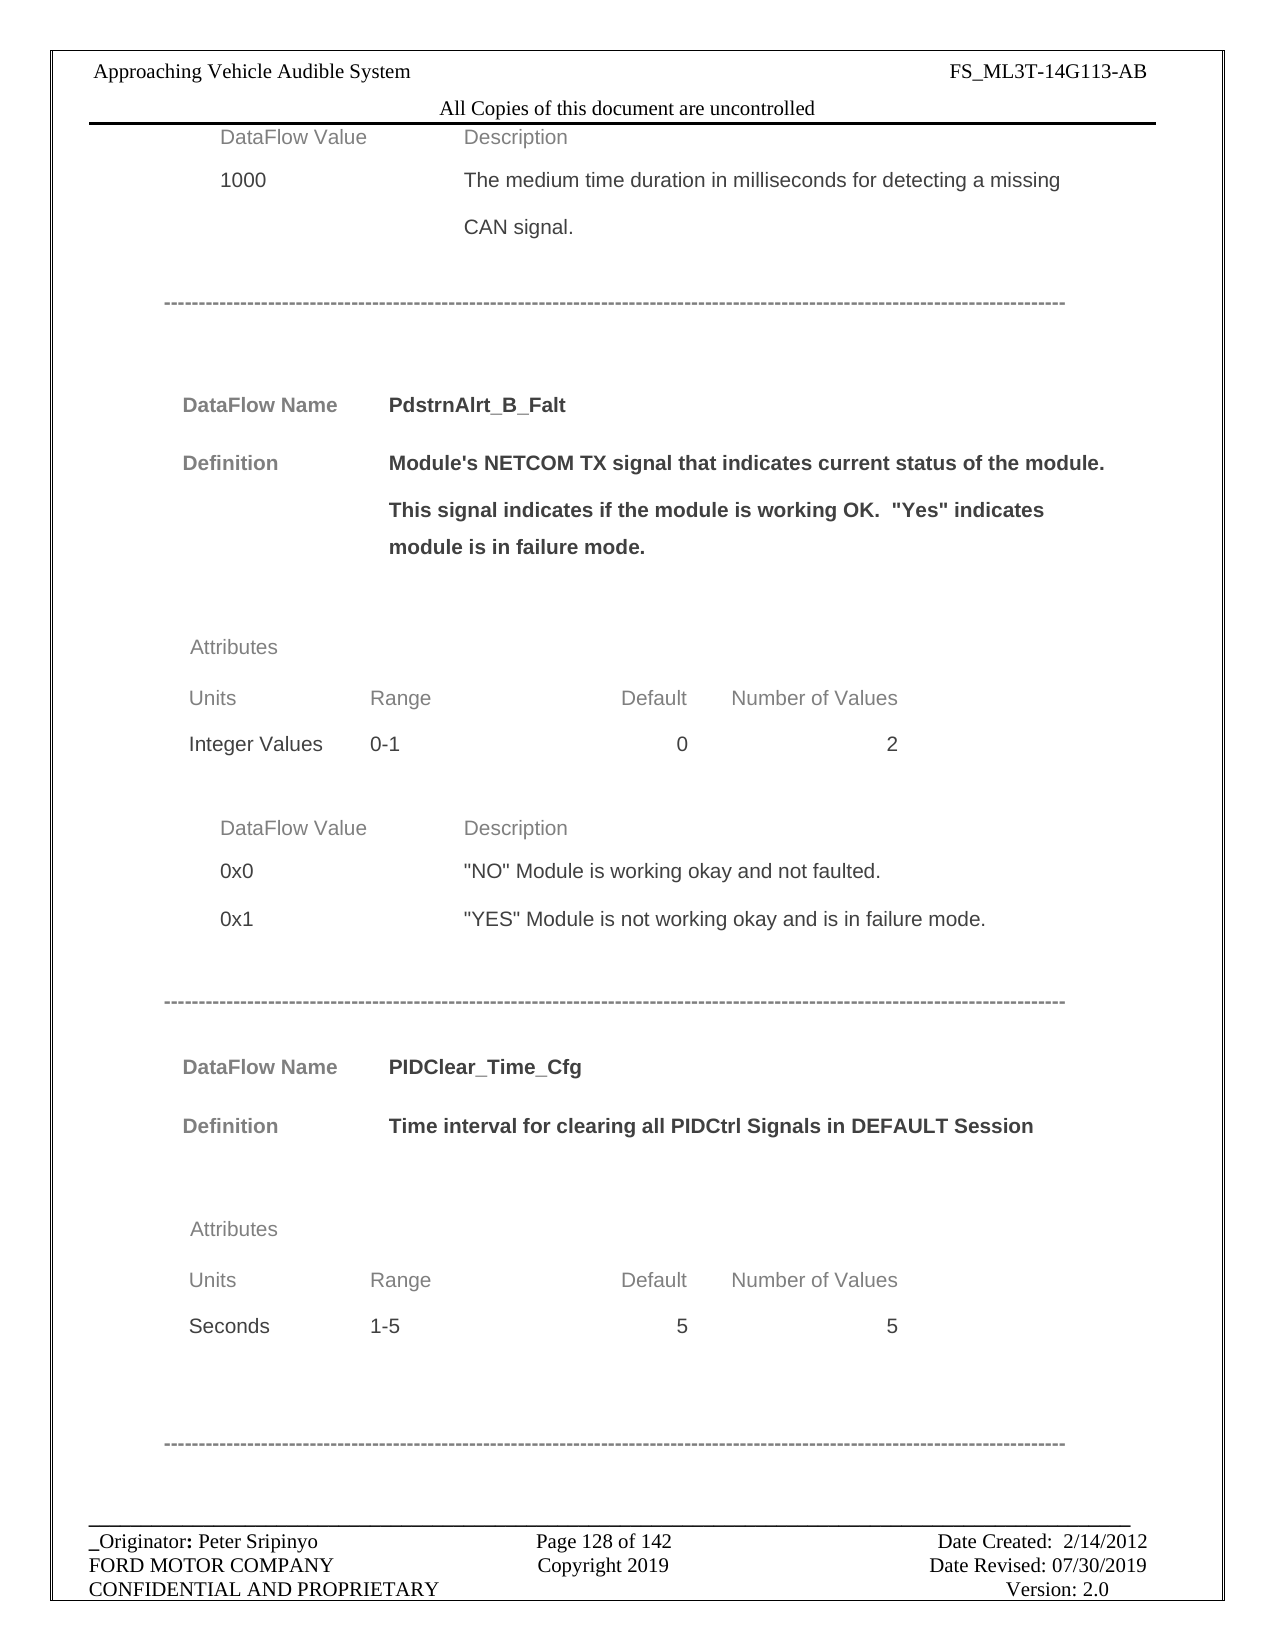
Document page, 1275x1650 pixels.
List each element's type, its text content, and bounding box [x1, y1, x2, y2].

text DataFlow Name PIDClear_Time_Cfg [89, 1055, 1152, 1079]
text DataFlow Value Description [89, 125, 1152, 149]
text Integer Values 0-1 0 2 [89, 732, 1152, 756]
text CAN signal. [89, 215, 1152, 239]
text Units Range Default Number of Values [89, 686, 1152, 710]
text DataFlow Name PdstrnAlrt_B_Falt [89, 392, 1152, 416]
text 0x1 "YES" Module is not working okay and is in failure mode. [89, 907, 1152, 931]
text ---------------------------------------------------------------------------------------------------------------------------------- [89, 1431, 1152, 1455]
text Units Range Default Number of Values [89, 1268, 1152, 1292]
text ---------------------------------------------------------------------------------------------------------------------------------- [89, 989, 1152, 1013]
text module is in failure mode. [89, 534, 1152, 558]
text Definition Module's NETCOM TX signal that indicates current status of the module. [89, 451, 1152, 475]
text ---------------------------------------------------------------------------------------------------------------------------------- [89, 290, 1152, 314]
text DataFlow Value Description [89, 816, 1152, 839]
text Seconds 1-5 5 5 [89, 1314, 1152, 1338]
text Attributes [89, 1217, 1152, 1241]
text This signal indicates if the module is working OK. "Yes" indicates [89, 498, 1152, 522]
text Definition Time interval for clearing all PIDCtrl Signals in DEFAULT Session [89, 1113, 1152, 1137]
text 1000 The medium time duration in milliseconds for detecting a missing [89, 168, 1152, 192]
text Attributes [89, 634, 1152, 658]
text 0x0 "NO" Module is working okay and not faulted. [89, 858, 1152, 882]
